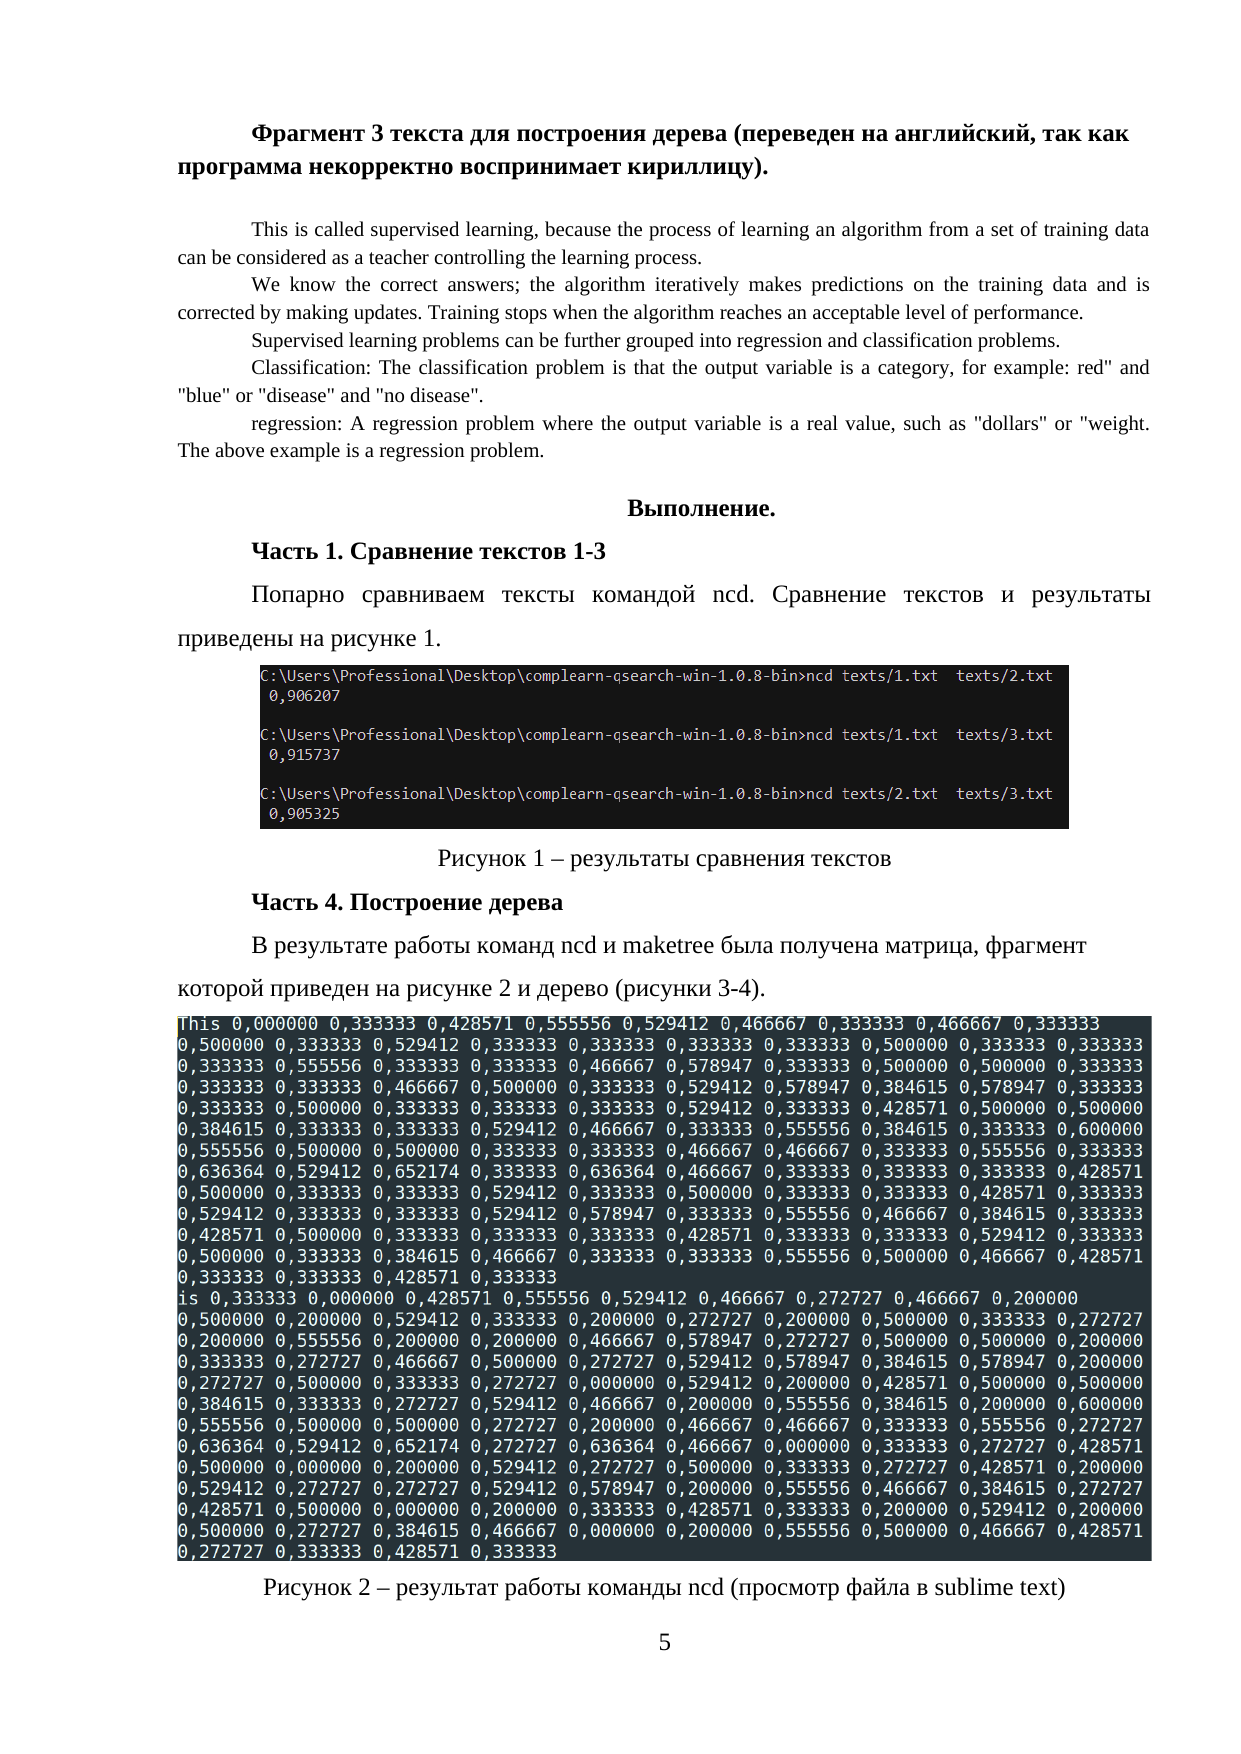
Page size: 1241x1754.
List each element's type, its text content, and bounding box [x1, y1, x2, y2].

picture [177, 1016, 1152, 1561]
text Classification: The classification problem is that the output variable is a category, for example: red" and "blue" or "disease" and "no disease". [177, 355, 1152, 407]
text Часть 4. Построение дерева [177, 887, 1152, 915]
text Выполнение. [177, 493, 1152, 522]
text Попарно сравниваем тексты командой ncd. Сравнение текстов и результаты приведены на рисунке 1. [177, 579, 1152, 651]
picture [260, 665, 1069, 829]
text Supervised learning problems can be further grouped into regression and classification problems. [177, 328, 1152, 352]
text Рисунок 2 – результат работы команды ncd (просмотр файла в sublime text) [177, 1572, 1152, 1601]
text This is called supervised learning, because the process of learning an algorithm from a set of training data can be considered as a teacher controlling the learning process. [177, 217, 1152, 269]
text regression: A regression problem where the output variable is a real value, such as "dollars" or "weight. The above example is a regression problem. [177, 410, 1152, 462]
text We know the correct answers; the algorithm iteratively makes predictions on the training data and is corrected by making updates. Training stops when the algorithm reaches an acceptable level of performance. [177, 272, 1152, 324]
text Фрагмент 3 текста для построения дерева (переведен на английский, так как программа некорректно воспринимает кириллицу). [177, 118, 1152, 180]
text В результате работы команд ncd и maketree была получена матрица, фрагмент которой приведен на рисунке 2 и дерево (рисунки 3-4). [177, 930, 1152, 1002]
text Часть 1. Сравнение текстов 1-3 [177, 536, 1152, 565]
